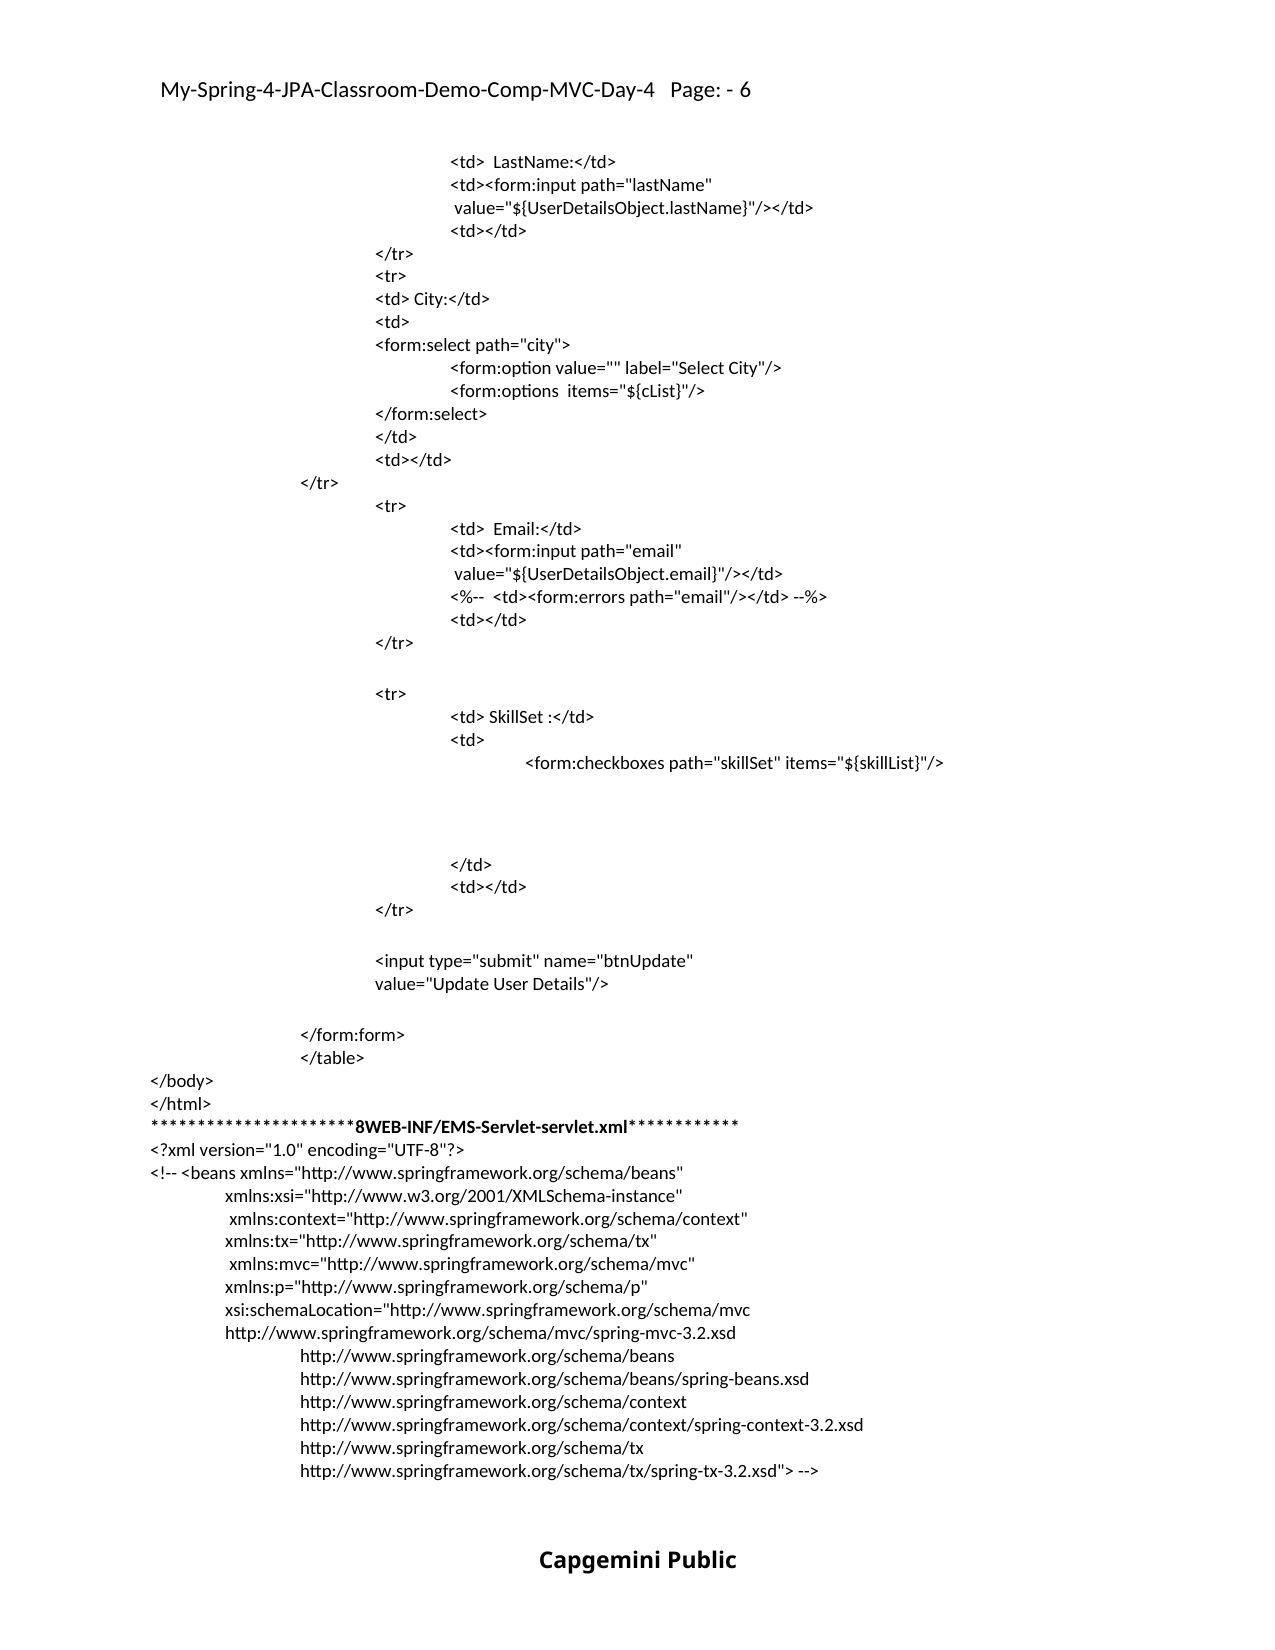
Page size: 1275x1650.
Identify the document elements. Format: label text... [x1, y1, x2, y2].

text <%-- <td><form:errors path="email"/></td> --%> [150, 585, 1125, 608]
text xmlns:context="http://www.springframework.org/schema/context" [150, 1207, 1125, 1230]
text <td> [150, 310, 1125, 333]
text value="Update User Details"/> [150, 972, 1125, 995]
text </form:select> [150, 402, 1125, 425]
text </html> [150, 1092, 1125, 1115]
text <input type="submit" name="btnUpdate" [150, 949, 1125, 972]
text <td> LastName:</td> [150, 150, 1125, 173]
text <td> [150, 728, 1125, 751]
text </tr> [150, 242, 1125, 264]
text <!-- <beans xmlns="http://www.springframework.org/schema/beans" [150, 1161, 1125, 1184]
text <?xml version="1.0" encoding="UTF-8"?> [150, 1138, 1125, 1161]
text <td><form:input path="email" [150, 539, 1125, 562]
text </form:form> [150, 1023, 1125, 1046]
text <td> SkillSet :</td> [150, 705, 1125, 728]
text http://www.springframework.org/schema/beans [150, 1344, 1125, 1367]
text **********************8WEB-INF/EMS-Servlet-servlet.xml************ [150, 1115, 1125, 1138]
text <td> Email:</td> [150, 517, 1125, 539]
text xmlns:tx="http://www.springframework.org/schema/tx" [150, 1230, 1125, 1253]
text <td></td> [150, 608, 1125, 631]
text <td></td> [150, 219, 1125, 242]
text http://www.springframework.org/schema/tx/spring-tx-3.2.xsd"> --> [150, 1459, 1125, 1482]
text <tr> [150, 494, 1125, 517]
text xmlns:xsi="http://www.w3.org/2001/XMLSchema-instance" [150, 1184, 1125, 1207]
text <td></td> [150, 876, 1125, 899]
text xsi:schemaLocation="http://www.springframework.org/schema/mvc [150, 1298, 1125, 1321]
text <tr> [150, 682, 1125, 705]
text </tr> [150, 631, 1125, 654]
text http://www.springframework.org/schema/context/spring-context-3.2.xsd [150, 1413, 1125, 1436]
text </body> [150, 1069, 1125, 1092]
text http://www.springframework.org/schema/context [150, 1390, 1125, 1413]
text </td> [150, 425, 1125, 448]
text <form:options items="${cList}"/> [150, 379, 1125, 402]
text <td></td> [150, 448, 1125, 471]
text <td> City:</td> [150, 287, 1125, 310]
text </tr> [150, 899, 1125, 922]
text </tr> [150, 471, 1125, 494]
text <form:select path="city"> [150, 333, 1125, 356]
text <form:option value="" label="Select City"/> [150, 356, 1125, 379]
text http://www.springframework.org/schema/mvc/spring-mvc-3.2.xsd [150, 1321, 1125, 1344]
text value="${UserDetailsObject.lastName}"/></td> [150, 196, 1125, 219]
text </td> [150, 853, 1125, 876]
text value="${UserDetailsObject.email}"/></td> [150, 562, 1125, 585]
text <tr> [150, 264, 1125, 287]
text <td><form:input path="lastName" [150, 173, 1125, 196]
text http://www.springframework.org/schema/tx [150, 1436, 1125, 1459]
text xmlns:mvc="http://www.springframework.org/schema/mvc" [150, 1253, 1125, 1276]
text xmlns:p="http://www.springframework.org/schema/p" [150, 1276, 1125, 1298]
text <form:checkboxes path="skillSet" items="${skillList}"/> [150, 751, 1125, 825]
text </table> [150, 1046, 1125, 1069]
text http://www.springframework.org/schema/beans/spring-beans.xsd [150, 1367, 1125, 1390]
